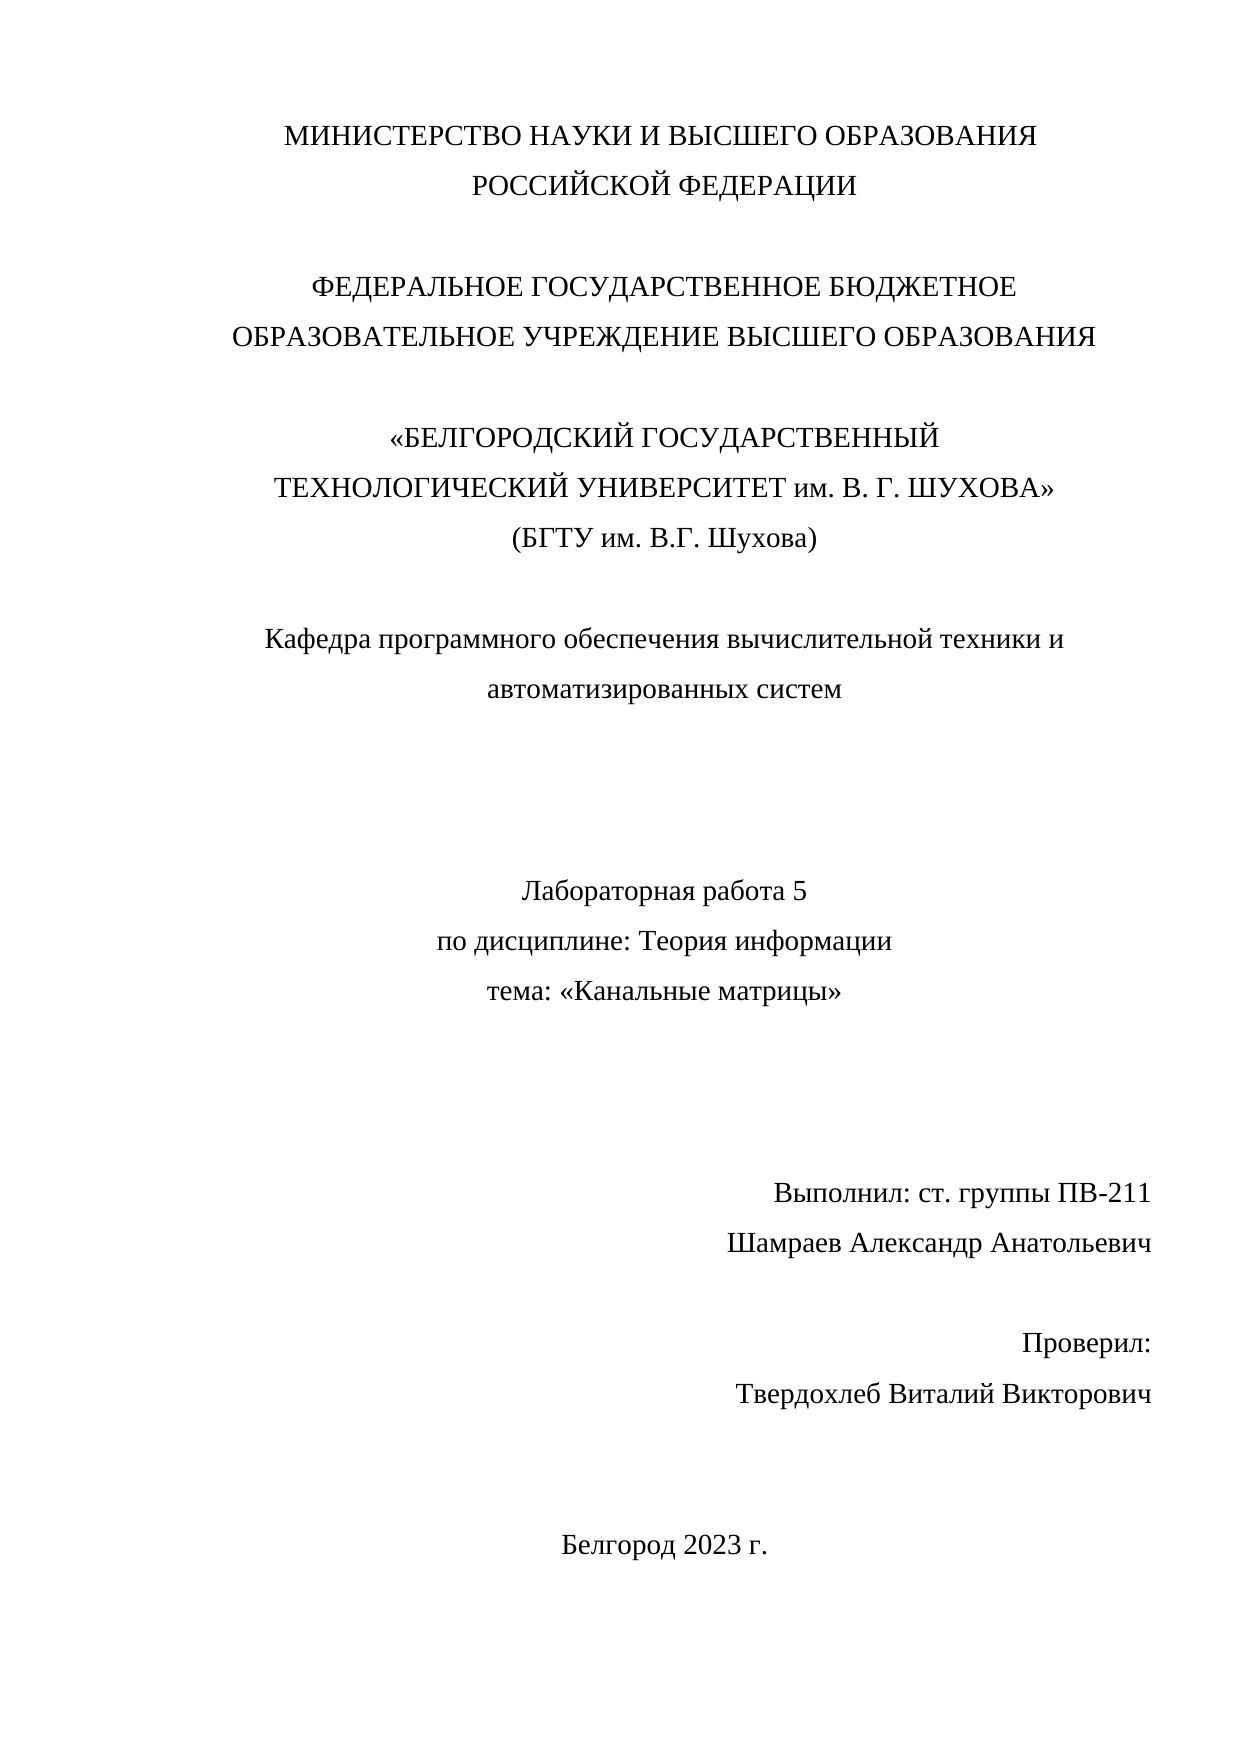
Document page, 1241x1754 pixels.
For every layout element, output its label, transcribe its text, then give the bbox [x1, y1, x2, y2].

text ФЕДЕРАЛЬНОЕ ГОСУДАРСТВЕННОЕ БЮДЖЕТНОЕ ОБРАЗОВАТЕЛЬНОЕ УЧРЕЖДЕНИЕ ВЫСШЕГО ОБРАЗОВАНИЯ [177, 269, 1152, 353]
text Выполнил: ст. группы ПВ-211 [177, 1175, 1152, 1208]
text тема: «Канальные матрицы» [177, 973, 1152, 1007]
text ТЕХНОЛОГИЧЕСКИЙ УНИВЕРСИТЕТ им. В. Г. ШУХОВА» [177, 470, 1152, 504]
text МИНИСТЕРСТВО НАУКИ И ВЫСШЕГО ОБРАЗОВАНИЯ РОССИЙСКОЙ ФЕДЕРАЦИИ [177, 118, 1152, 202]
text по дисциплине: Теория информации [177, 923, 1152, 957]
text «БЕЛГОРОДСКИЙ ГОСУДАРСТВЕННЫЙ [177, 420, 1152, 453]
text Твердохлеб Виталий Викторович [177, 1376, 1152, 1409]
text Лабораторная работа 5 [177, 873, 1152, 906]
text (БГТУ им. В.Г. Шухова) [177, 521, 1152, 554]
text Кафедра программного обеспечения вычислительной техники и автоматизированных систем [177, 621, 1152, 705]
text Шамраев Александр Анатольевич [177, 1225, 1152, 1258]
text Белгород 2023 г. [177, 1527, 1152, 1560]
text Проверил: [177, 1326, 1152, 1359]
